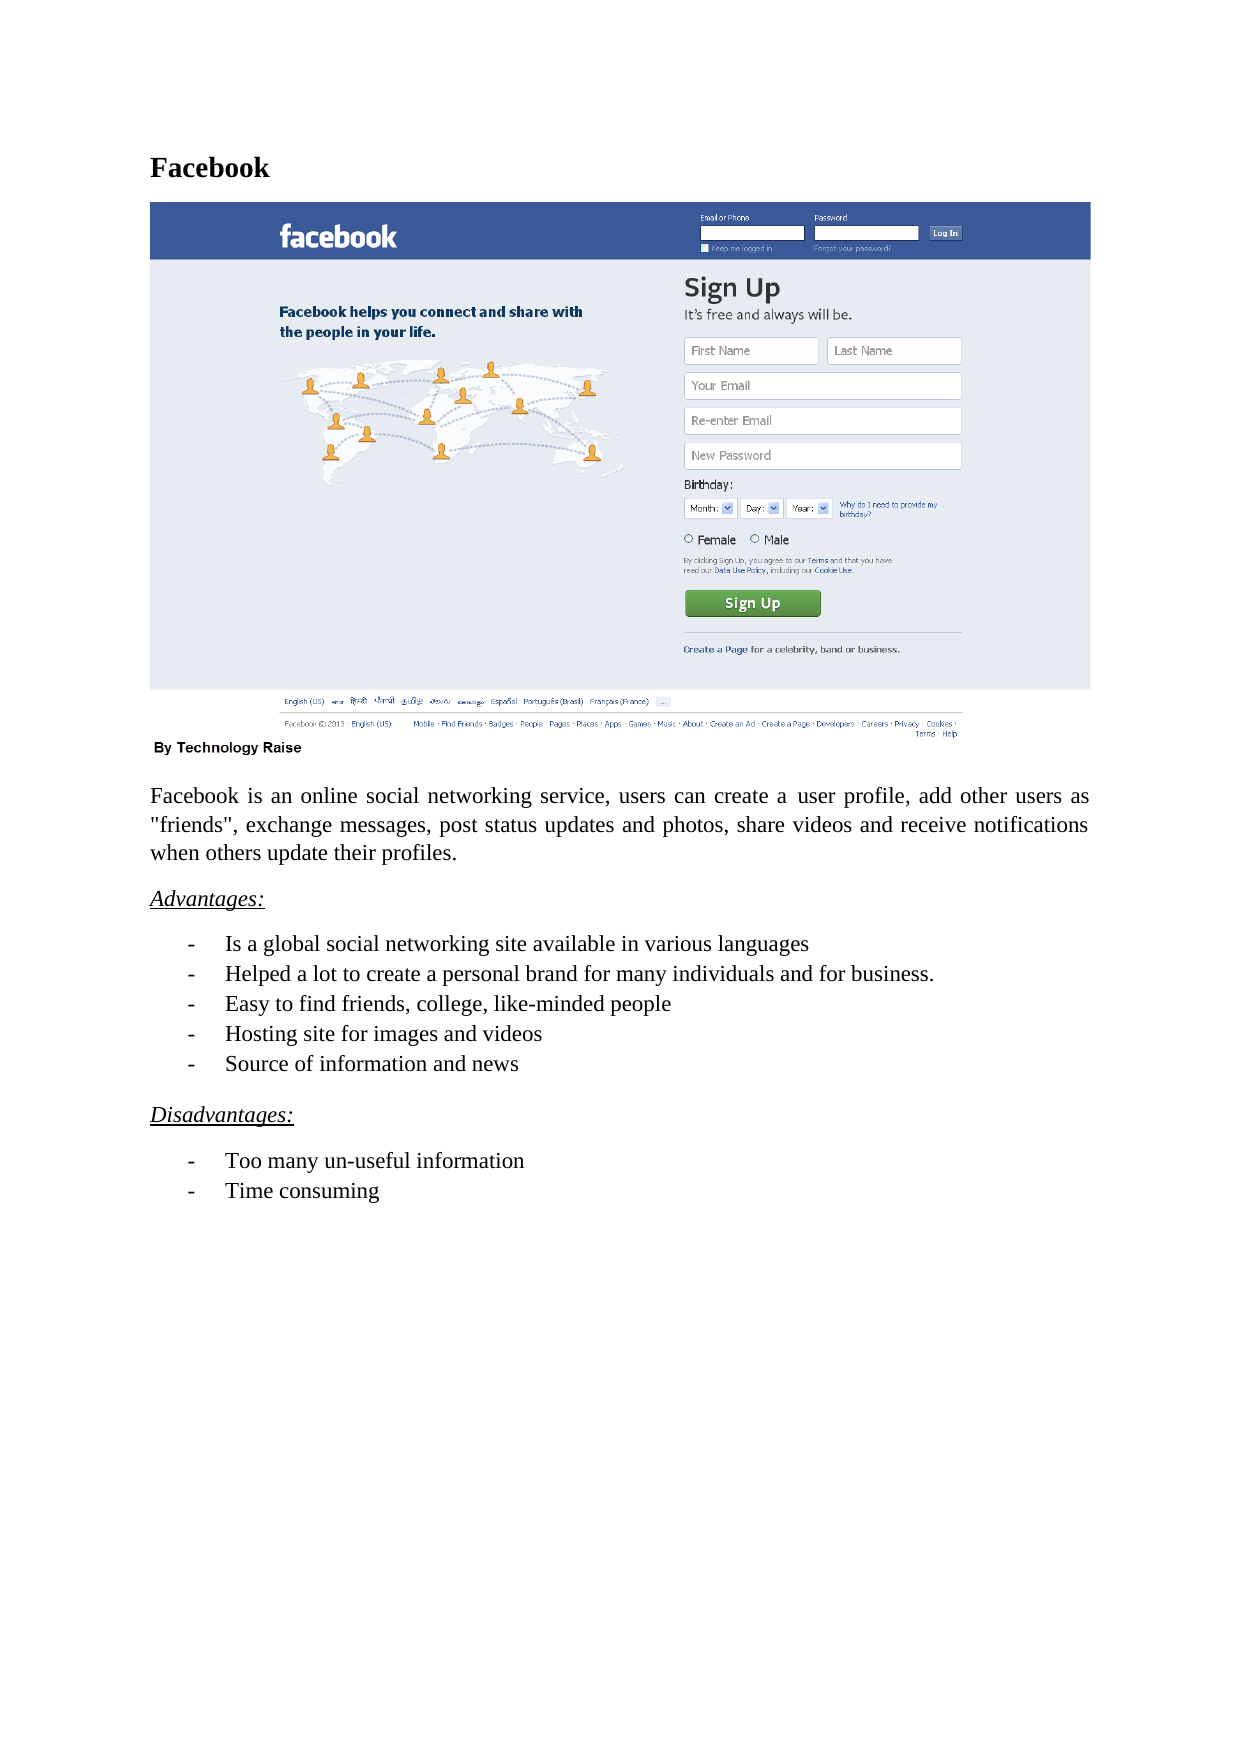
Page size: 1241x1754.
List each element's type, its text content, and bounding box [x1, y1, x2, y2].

list Is a global social networking site available in various languages [187, 930, 1090, 956]
picture [150, 202, 1091, 764]
text Facebook [150, 150, 1090, 183]
list Too many un-useful information [187, 1147, 1090, 1173]
list Easy to find friends, college, like-minded people [187, 990, 1090, 1016]
list Time consuming [187, 1177, 1090, 1203]
list Helped a lot to create a personal brand for many individuals and for business. [187, 960, 1090, 986]
list Hosting site for images and videos [187, 1020, 1090, 1047]
text Advantages: [150, 884, 1090, 911]
list Source of information and news [187, 1051, 1090, 1077]
text Facebook is an online social networking service, users can create a user profile, add other users as "friends", exchange messages, post status updates and photos, share videos and receive notifications when others update their profiles. [150, 783, 1090, 866]
text Disadvantages: [150, 1102, 1090, 1128]
